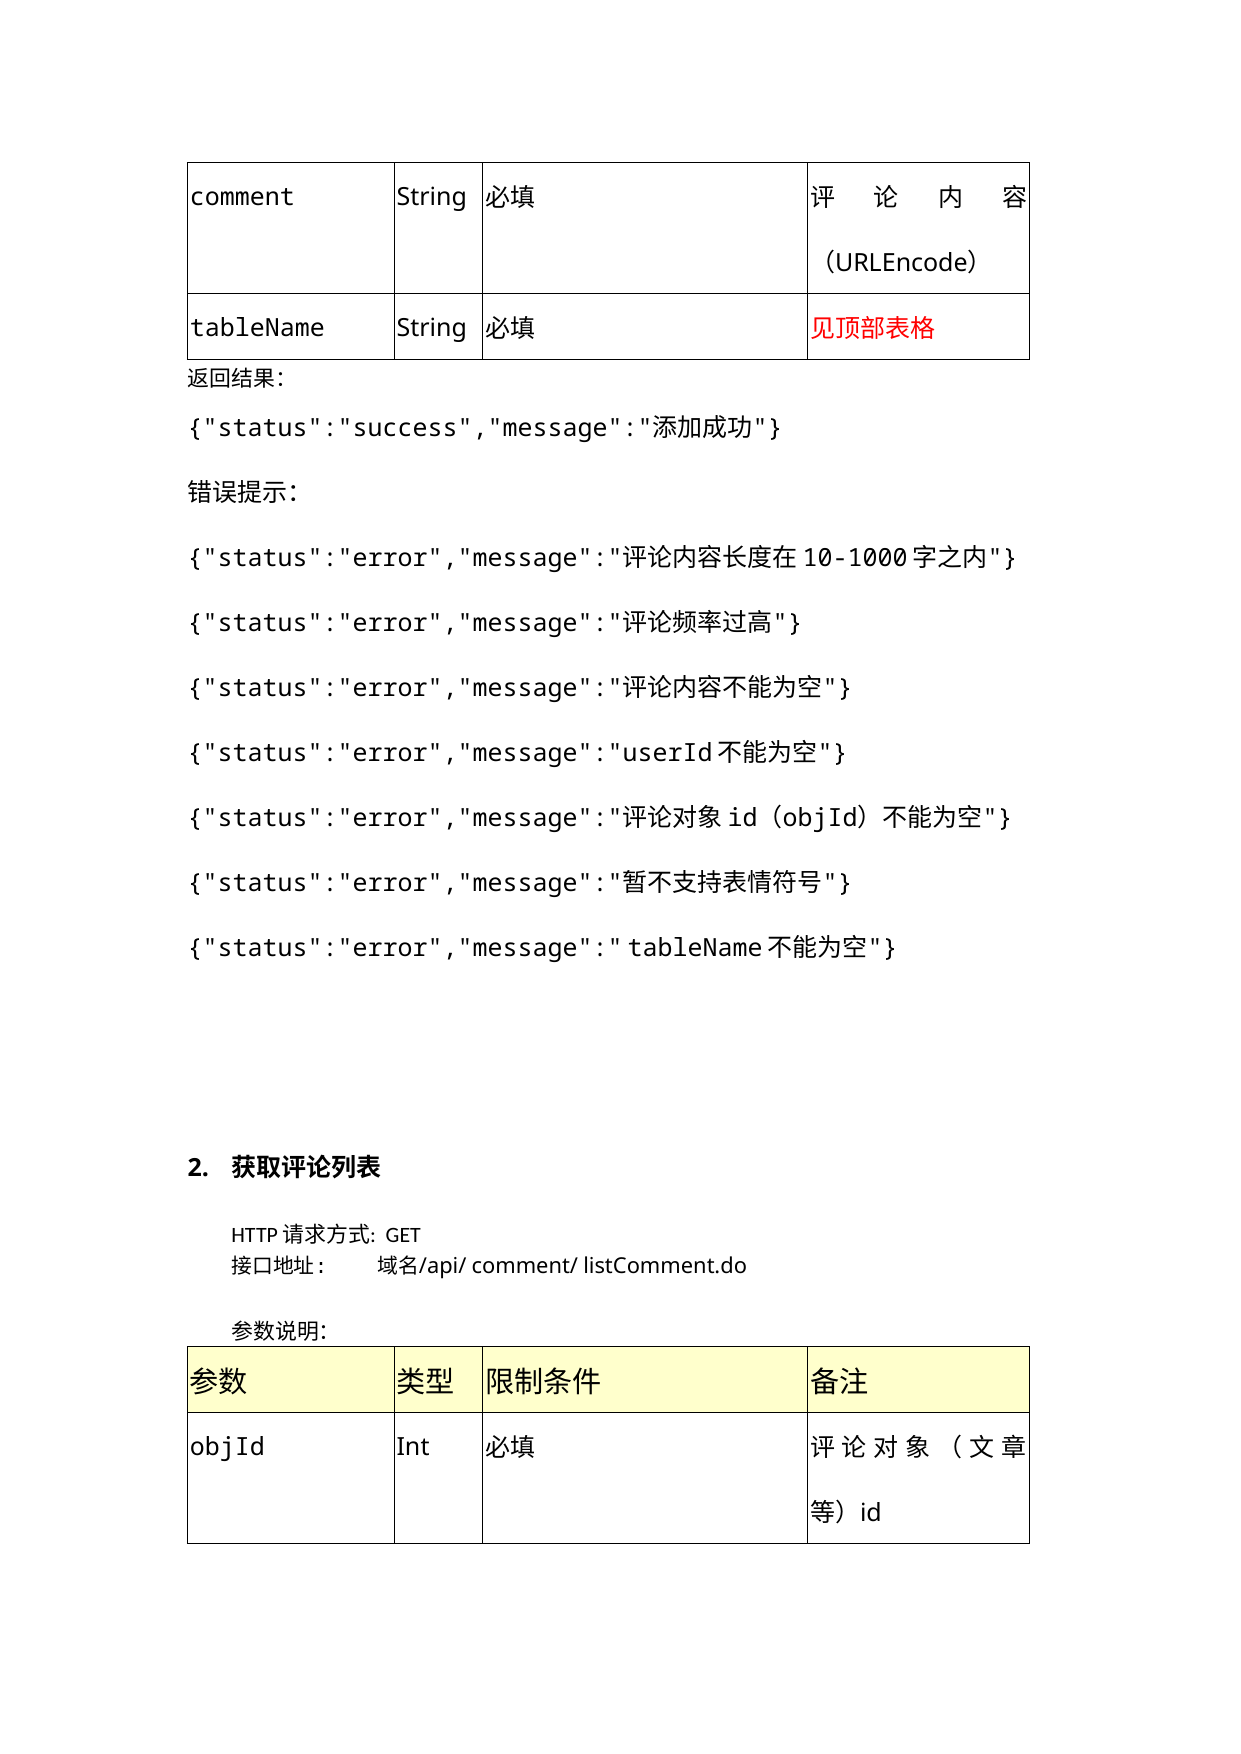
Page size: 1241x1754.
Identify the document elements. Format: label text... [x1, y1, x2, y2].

text {"status":"error","message":"评论频率过高"} [187, 588, 1053, 653]
table_cell Int [395, 1413, 482, 1543]
table_cell 评论内容（URLEncode） [808, 163, 1029, 293]
table_cell 评论对象（文章等）id [808, 1413, 1029, 1543]
table_cell objId [188, 1413, 394, 1543]
table_cell 必填 [483, 294, 807, 359]
table_header 类型 [395, 1347, 482, 1412]
text 错误提示： [187, 458, 1053, 523]
table_cell 必填 [483, 163, 807, 293]
text {"status":"error","message":"暂不支持表情符号"} [187, 848, 1053, 913]
text {"status":"error","message":" tableName不能为空"} [187, 913, 1053, 978]
text {"status":"error","message":"评论对象id（objId）不能为空"} [187, 783, 1053, 848]
text {"status":"error","message":"评论内容不能为空"} [187, 653, 1053, 718]
list 接口地址: 域名/api/ comment/ listComment.do [231, 1249, 1053, 1281]
table_header 限制条件 [483, 1347, 807, 1412]
table_cell String [395, 294, 482, 359]
subtitle 获取评论列表 [187, 1133, 1053, 1198]
table_cell tableName [188, 294, 394, 359]
table_header 参数 [188, 1347, 394, 1412]
list 参数说明： [231, 1314, 1053, 1346]
text 返回结果： [187, 360, 1053, 393]
text {"status":"success","message":"添加成功"} [187, 393, 1053, 458]
table_cell 见顶部表格 [808, 294, 1029, 359]
table_cell String [395, 163, 482, 293]
table_cell 必填 [483, 1413, 807, 1543]
table_header 备注 [808, 1347, 1029, 1412]
list HTTP请求方式: GET [231, 1216, 1053, 1249]
text {"status":"error","message":"评论内容长度在10-1000字之内"} [187, 523, 1053, 588]
text {"status":"error","message":"userId不能为空"} [187, 718, 1053, 783]
table_cell comment [188, 163, 394, 293]
